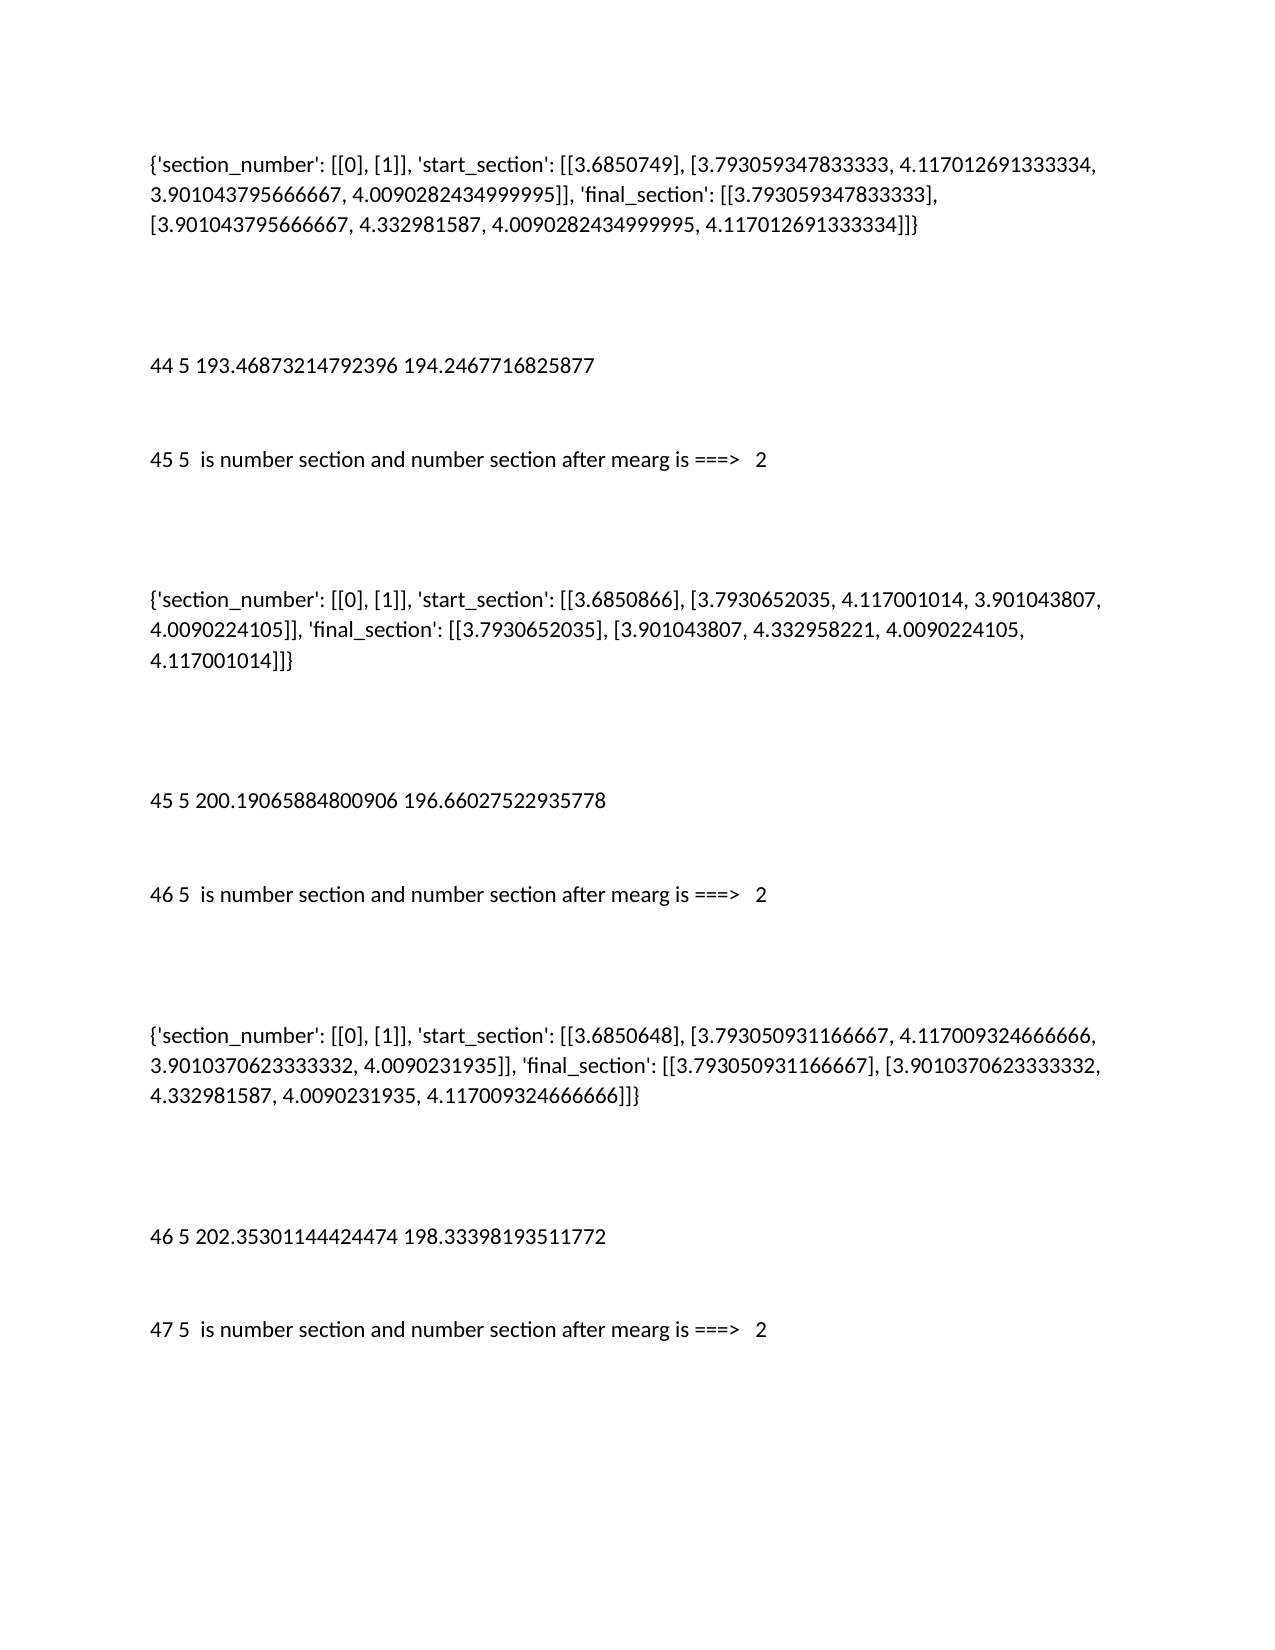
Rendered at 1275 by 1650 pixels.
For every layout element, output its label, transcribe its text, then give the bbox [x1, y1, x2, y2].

text 47 5 is number section and number section after mearg is ===> 2 [150, 1316, 1125, 1344]
text {'section_number': [[0], [1]], 'start_section': [[3.6850648], [3.793050931166667, 4.117009324666666, 3.9010370623333332, 4.0090231935]], 'final_section': [[3.793050931166667], [3.9010370623333332, 4.332981587, 4.0090231935, 4.117009324666666]]} [150, 1021, 1125, 1109]
text 46 5 is number section and number section after mearg is ===> 2 [150, 880, 1125, 908]
text 45 5 is number section and number section after mearg is ===> 2 [150, 445, 1125, 473]
text 45 5 200.19065884800906 196.66027522935778 [150, 786, 1125, 814]
text 46 5 202.35301144424474 198.33398193511772 [150, 1222, 1125, 1250]
text 44 5 193.46873214792396 194.2467716825877 [150, 351, 1125, 379]
text {'section_number': [[0], [1]], 'start_section': [[3.6850749], [3.793059347833333, 4.117012691333334, 3.901043795666667, 4.0090282434999995]], 'final_section': [[3.793059347833333], [3.901043795666667, 4.332981587, 4.0090282434999995, 4.117012691333334]]} [150, 150, 1125, 238]
text {'section_number': [[0], [1]], 'start_section': [[3.6850866], [3.7930652035, 4.117001014, 3.901043807, 4.0090224105]], 'final_section': [[3.7930652035], [3.901043807, 4.332958221, 4.0090224105, 4.117001014]]} [150, 585, 1125, 674]
